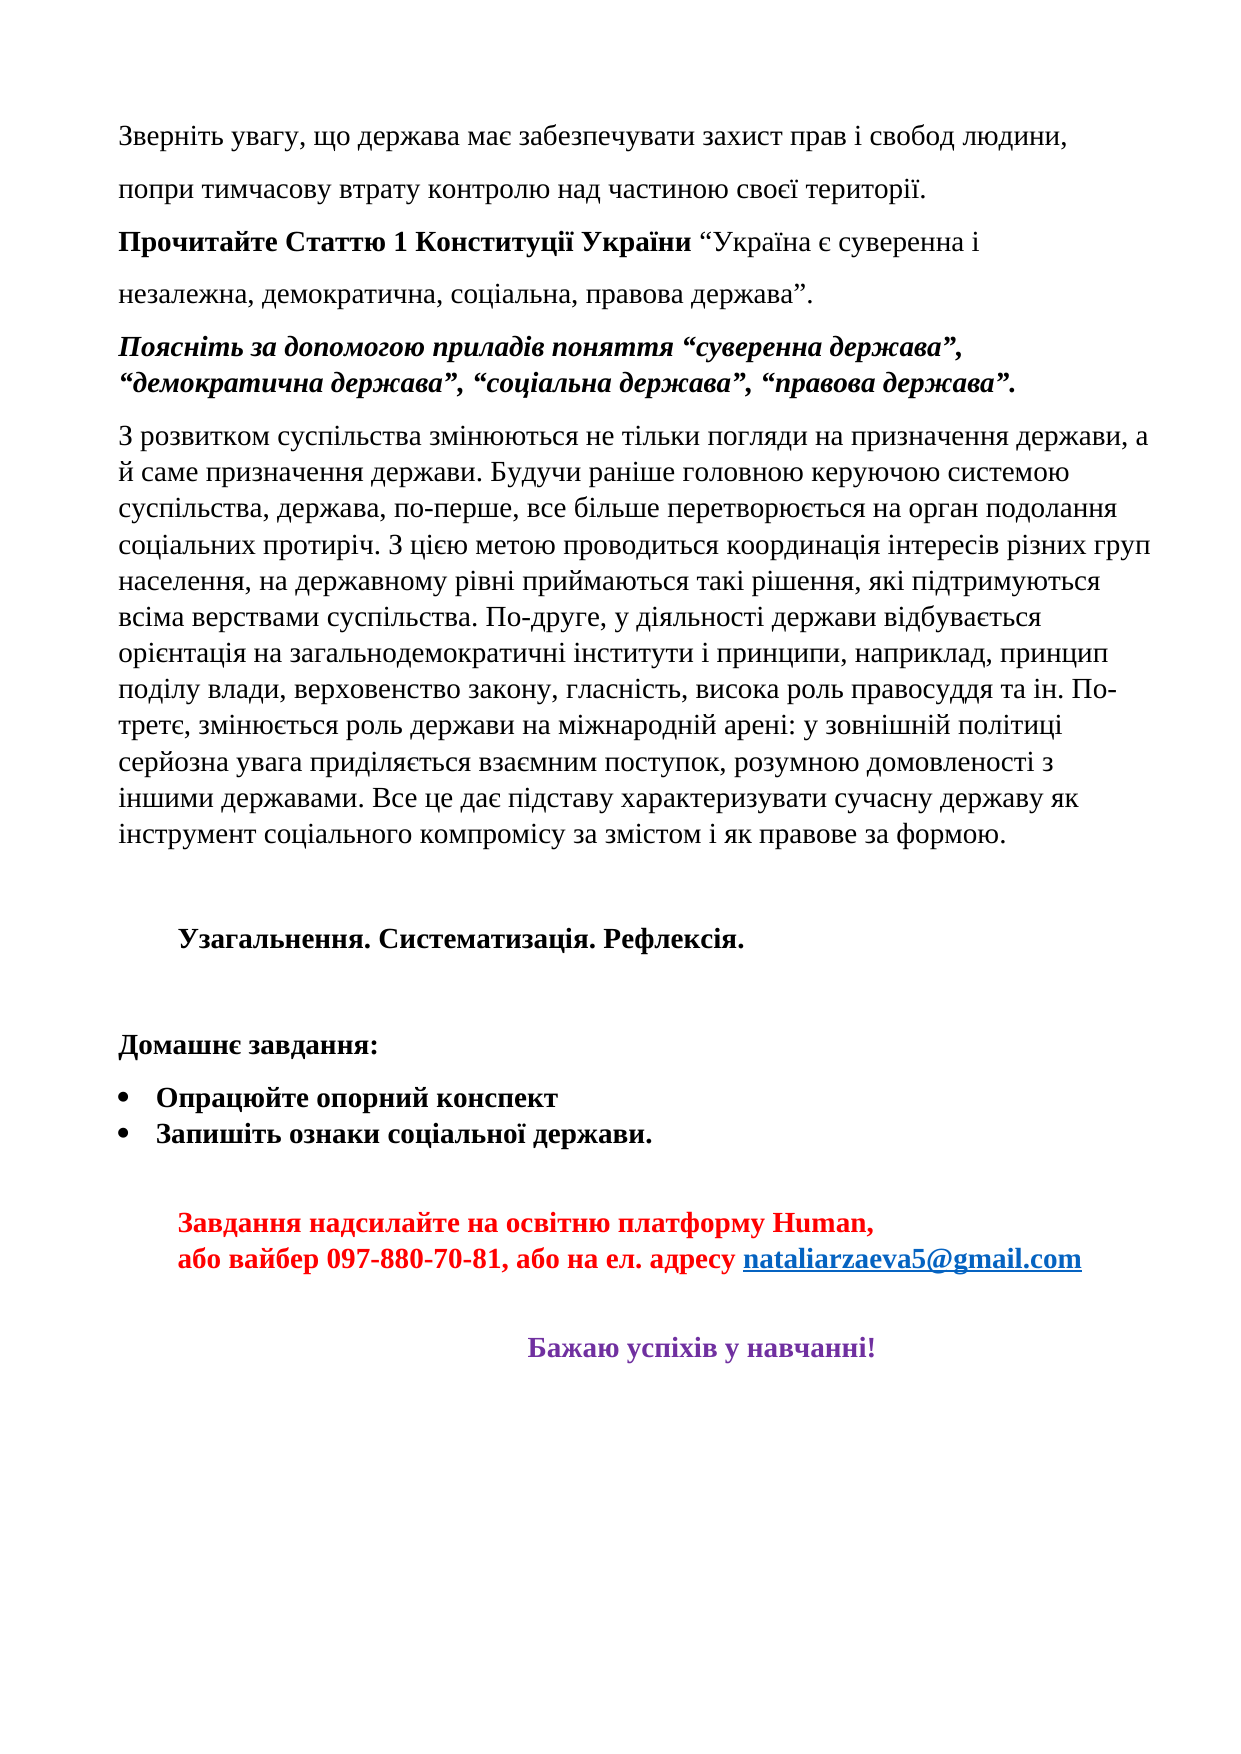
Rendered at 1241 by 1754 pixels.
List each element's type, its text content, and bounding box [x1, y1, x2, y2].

text З розвитком суспільства змінюються не тільки погляди на призначення держави, а й саме призначення держави. Будучи раніше головною керуючою системою суспільства, держава, по-перше, все більше перетворюється на орган подолання соціальних протиріч. З цією метою проводиться координація інтересів різних груп населення, на державному рівні приймаються такі рішення, які підтримуються всіма верствами суспільства. По-друге, у діяльності держави відбувається орієнтація на загальнодемократичні інститути і принципи, наприклад, принцип поділу влади, верховенство закону, гласність, висока роль правосуддя та ін. По-третє, змінюється роль держави на міжнародній арені: у зовнішній політиці серйозна увага приділяється взаємним поступок, розумною домовленості з іншими державами. Все це дає підставу характеризувати сучасну державу як інструмент соціального компромісу за змістом і як правове за формою. [118, 418, 1152, 849]
list Опрацюйте опорний конспект [118, 1080, 1152, 1114]
list Запишіть ознаки соціальної держави. [118, 1116, 1152, 1150]
text Завдання надсилайте на освітню платформу Human, або вайбер 097-880-70-81, або на ел. адресу nataliarzaeva5@gmail.com [177, 1205, 1152, 1275]
text незалежна, демократична, соціальна, правова держава”. [118, 277, 1152, 310]
text Домашнє завдання: [118, 1027, 1152, 1061]
text Прочитайте Статтю 1 Конституції України “Україна є суверенна і [118, 224, 1152, 257]
text попри тимчасову втрату контролю над частиною своєї території. [118, 171, 1152, 204]
text Поясніть за допомогою приладів поняття “суверенна держава”, “демократична держава”, “соціальна держава”, “правова держава”. [118, 329, 1152, 399]
list Бажаю успіхів у навчанні! [252, 1330, 1152, 1364]
text Узагальнення. Систематизація. Рефлексія. [177, 922, 1152, 955]
text Зверніть увагу, що держава має забезпечувати захист прав і свобод людини, [118, 118, 1152, 152]
